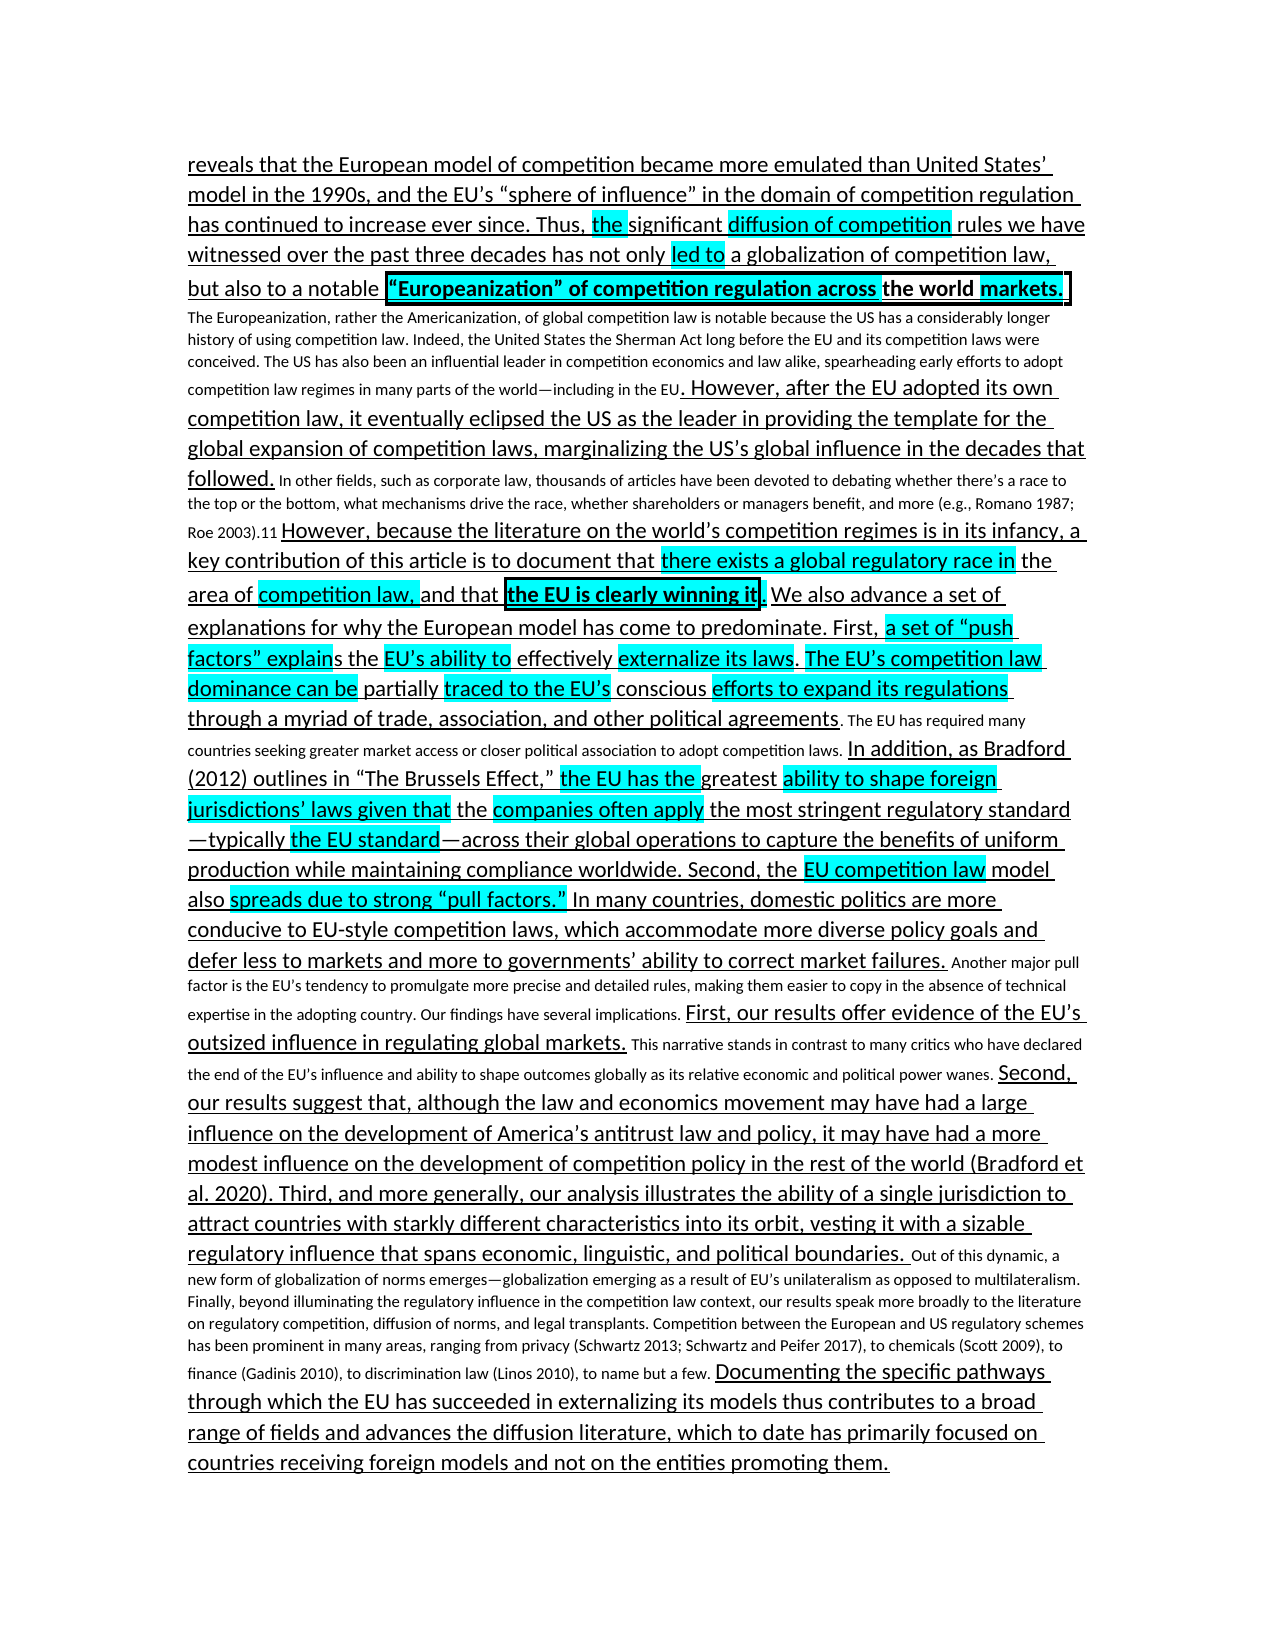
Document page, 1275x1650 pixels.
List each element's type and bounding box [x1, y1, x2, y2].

text [187, 150, 1087, 1476]
